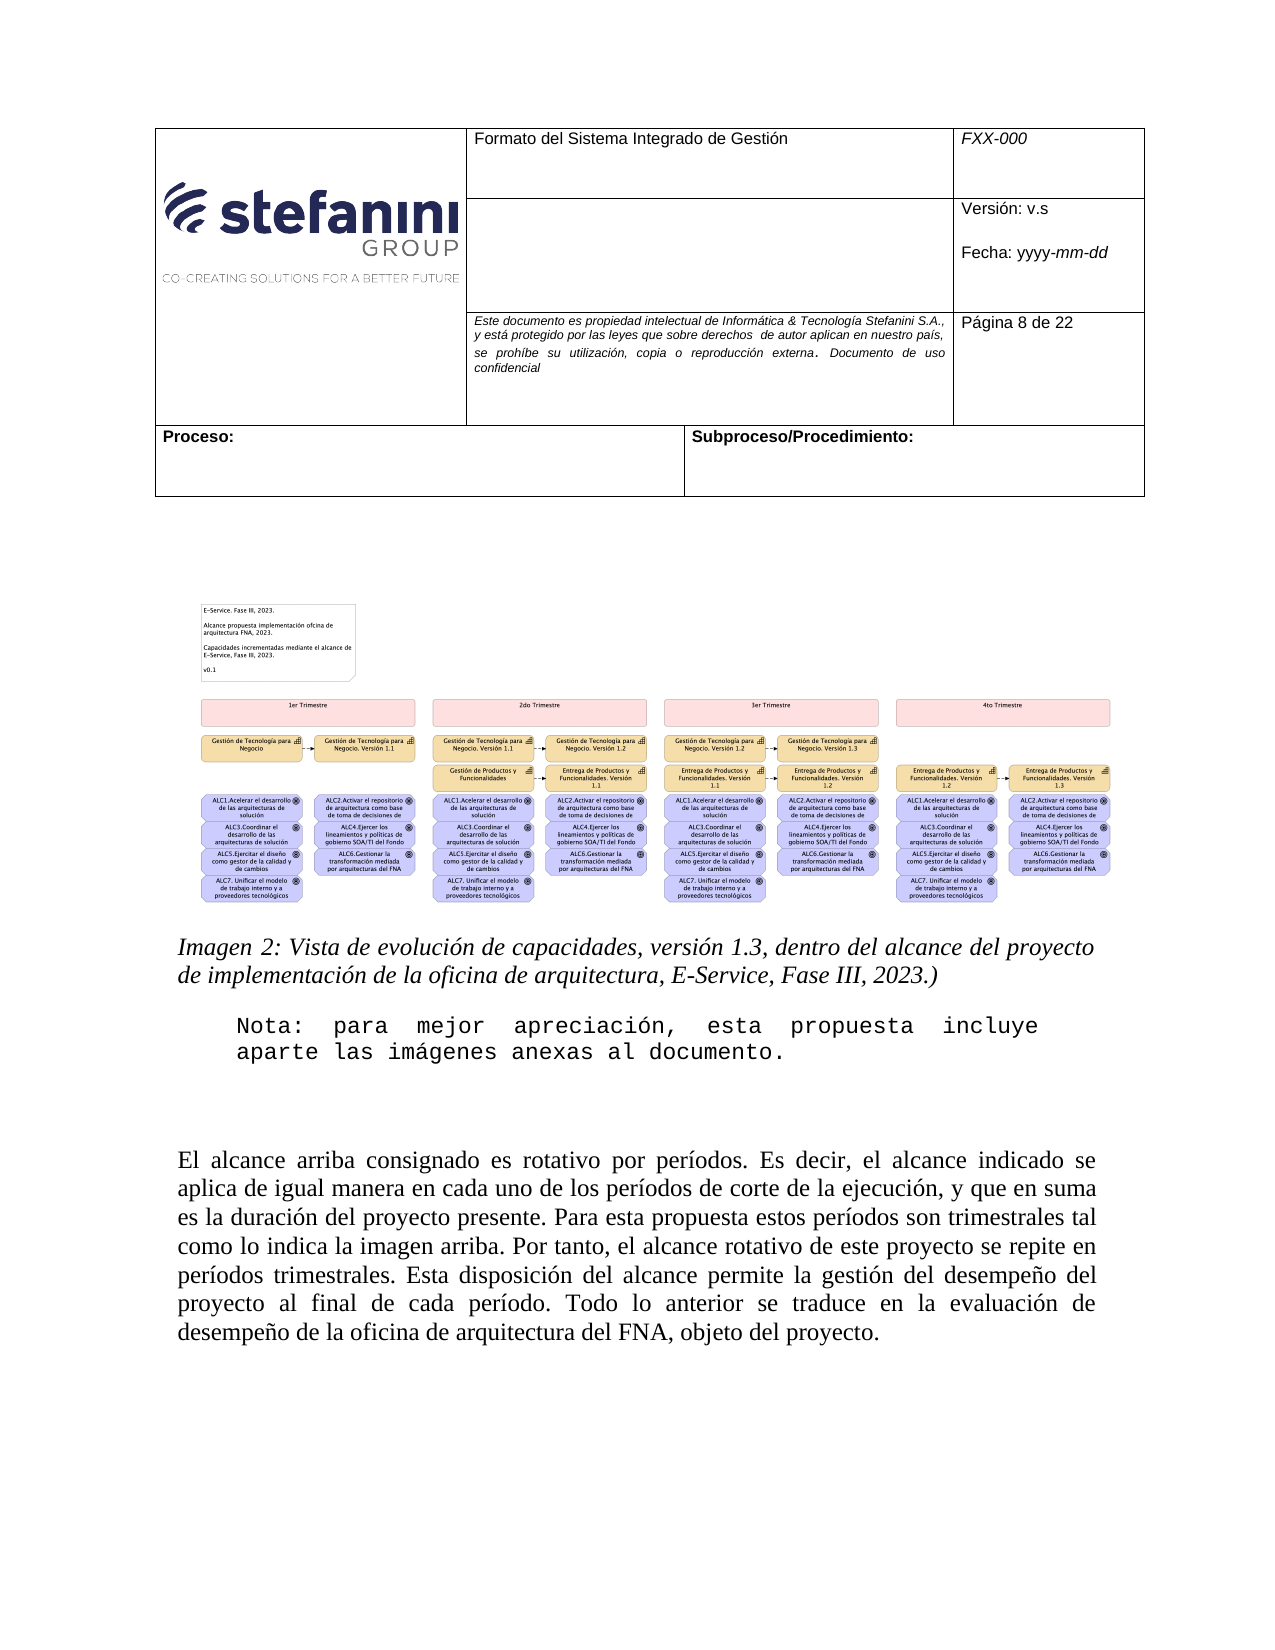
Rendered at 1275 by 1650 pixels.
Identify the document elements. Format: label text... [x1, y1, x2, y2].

picture [196, 599, 1115, 907]
text Nota: para mejor apreciación, esta propuesta incluye aparte las imágenes anexas al documento. [236, 1014, 1039, 1066]
text El alcance arriba consignado es rotativo por períodos. Es decir, el alcance indicado se aplica de igual manera en cada uno de los períodos de corte de la ejecución, y que en suma es la duración del proyecto presente. Para esta propuesta estos períodos son trimestrales tal como lo indica la imagen arriba. Por tanto, el alcance rotativo de este proyecto se repite en períodos trimestrales. Esta disposición del alcance permite la gestión del desempeño del proyecto al final de cada período. Todo lo anterior se traduce en la evaluación de desempeño de la oficina de arquitectura del FNA, objeto del proyecto. [177, 1145, 1098, 1346]
picture [162, 182, 460, 286]
text Imagen 2: Vista de evolución de capacidades, versión 1.3, dentro del alcance del proyecto de implementación de la oficina de arquitectura, E-Service, Fase III, 2023.) [177, 932, 1098, 989]
